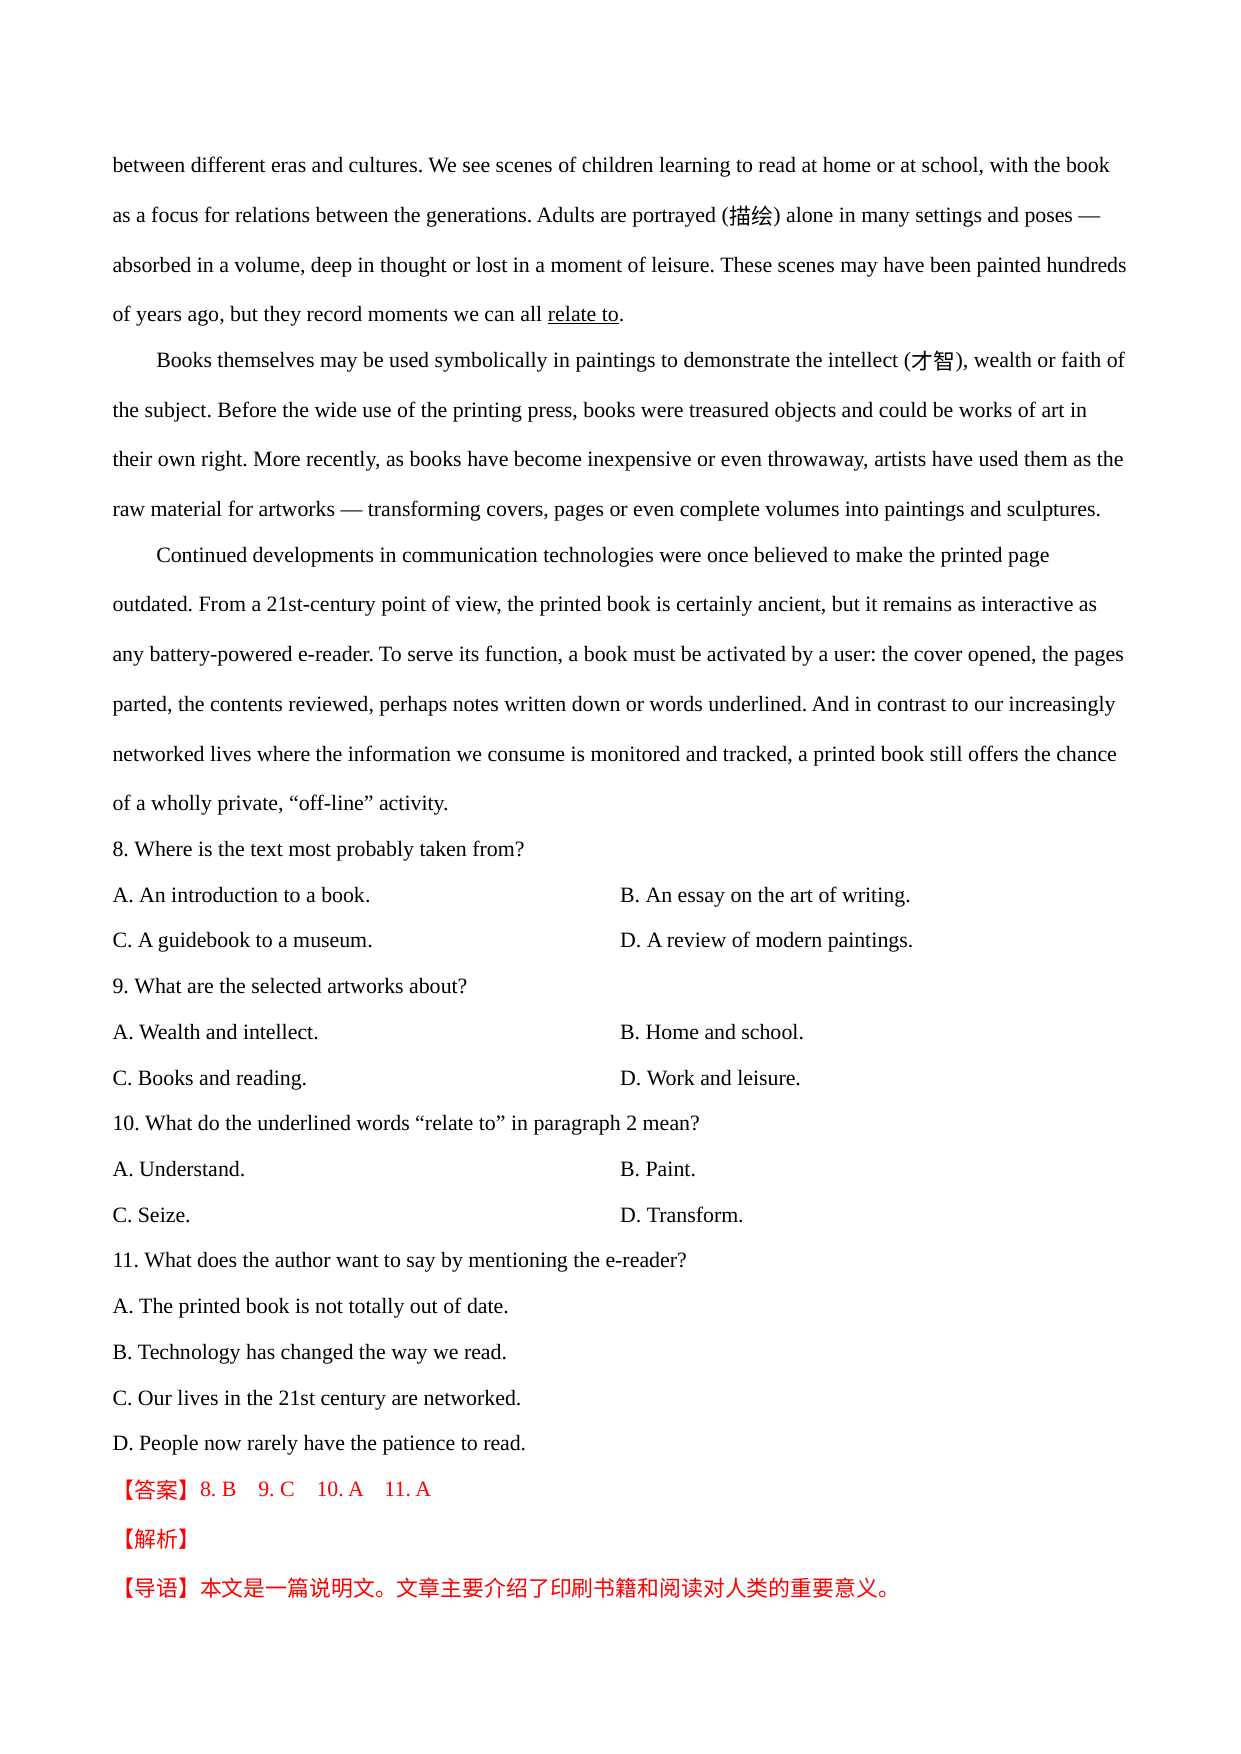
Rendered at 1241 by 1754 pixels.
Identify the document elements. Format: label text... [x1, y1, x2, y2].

text Books themselves may be used symbolically in paintings to demonstrate the intellect (才智), wealth or faith of the subject. Before the wide use of the printing press, books were treasured objects and could be works of art in their own right. More recently, as books have become inexpensive or even throwaway, artists have used them as the raw material for artworks — transforming covers, pages or even complete volumes into paintings and sculptures. [112, 343, 1128, 525]
text Continued developments in communication technologies were once believed to make the printed page outdated. From a 21st-century point of view, the printed book is certainly ancient, but it remains as interactive as any battery-powered e-reader. To serve its function, a book must be activated by a user: the cover opened, the pages parted, the contents reviewed, perhaps notes written down or words underlined. And in contrast to our increasingly networked lives where the information we consume is monitored and tracked, a printed book still offers the chance of a wholly private, “off-line” activity. [112, 538, 1128, 819]
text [112, 148, 1128, 330]
text C. A guidebook to a museum. D. A review of modern paintings. [112, 923, 1128, 957]
text 11. What does the author want to say by mentioning the e-reader? [112, 1243, 1128, 1277]
text 【解析】 [112, 1521, 1128, 1554]
text C. Seize. D. Transform. [112, 1198, 1128, 1231]
text C. Our lives in the 21st century are networked. [112, 1381, 1128, 1414]
text B. Technology has changed the way we read. [112, 1335, 1128, 1368]
text A. An introduction to a book. B. An essay on the art of writing. [112, 878, 1128, 911]
text A. The printed book is not totally out of date. [112, 1289, 1128, 1322]
text 10. What do the underlined words “relate to” in paragraph 2 mean? [112, 1106, 1128, 1139]
text 【导语】本文是一篇说明文。文章主要介绍了印刷书籍和阅读对人类的重要意义。 [112, 1570, 1128, 1603]
text C. Books and reading. D. Work and leisure. [112, 1061, 1128, 1094]
text A. Understand. B. Paint. [112, 1152, 1128, 1185]
text 9. What are the selected artworks about? [112, 969, 1128, 1002]
text 8. Where is the text most probably taken from? [112, 832, 1128, 865]
text D. People now rarely have the patience to read. [112, 1426, 1128, 1459]
text A. Wealth and intellect. B. Home and school. [112, 1015, 1128, 1048]
text 【答案】8. B 9. C 10. A 11. A [112, 1472, 1128, 1505]
